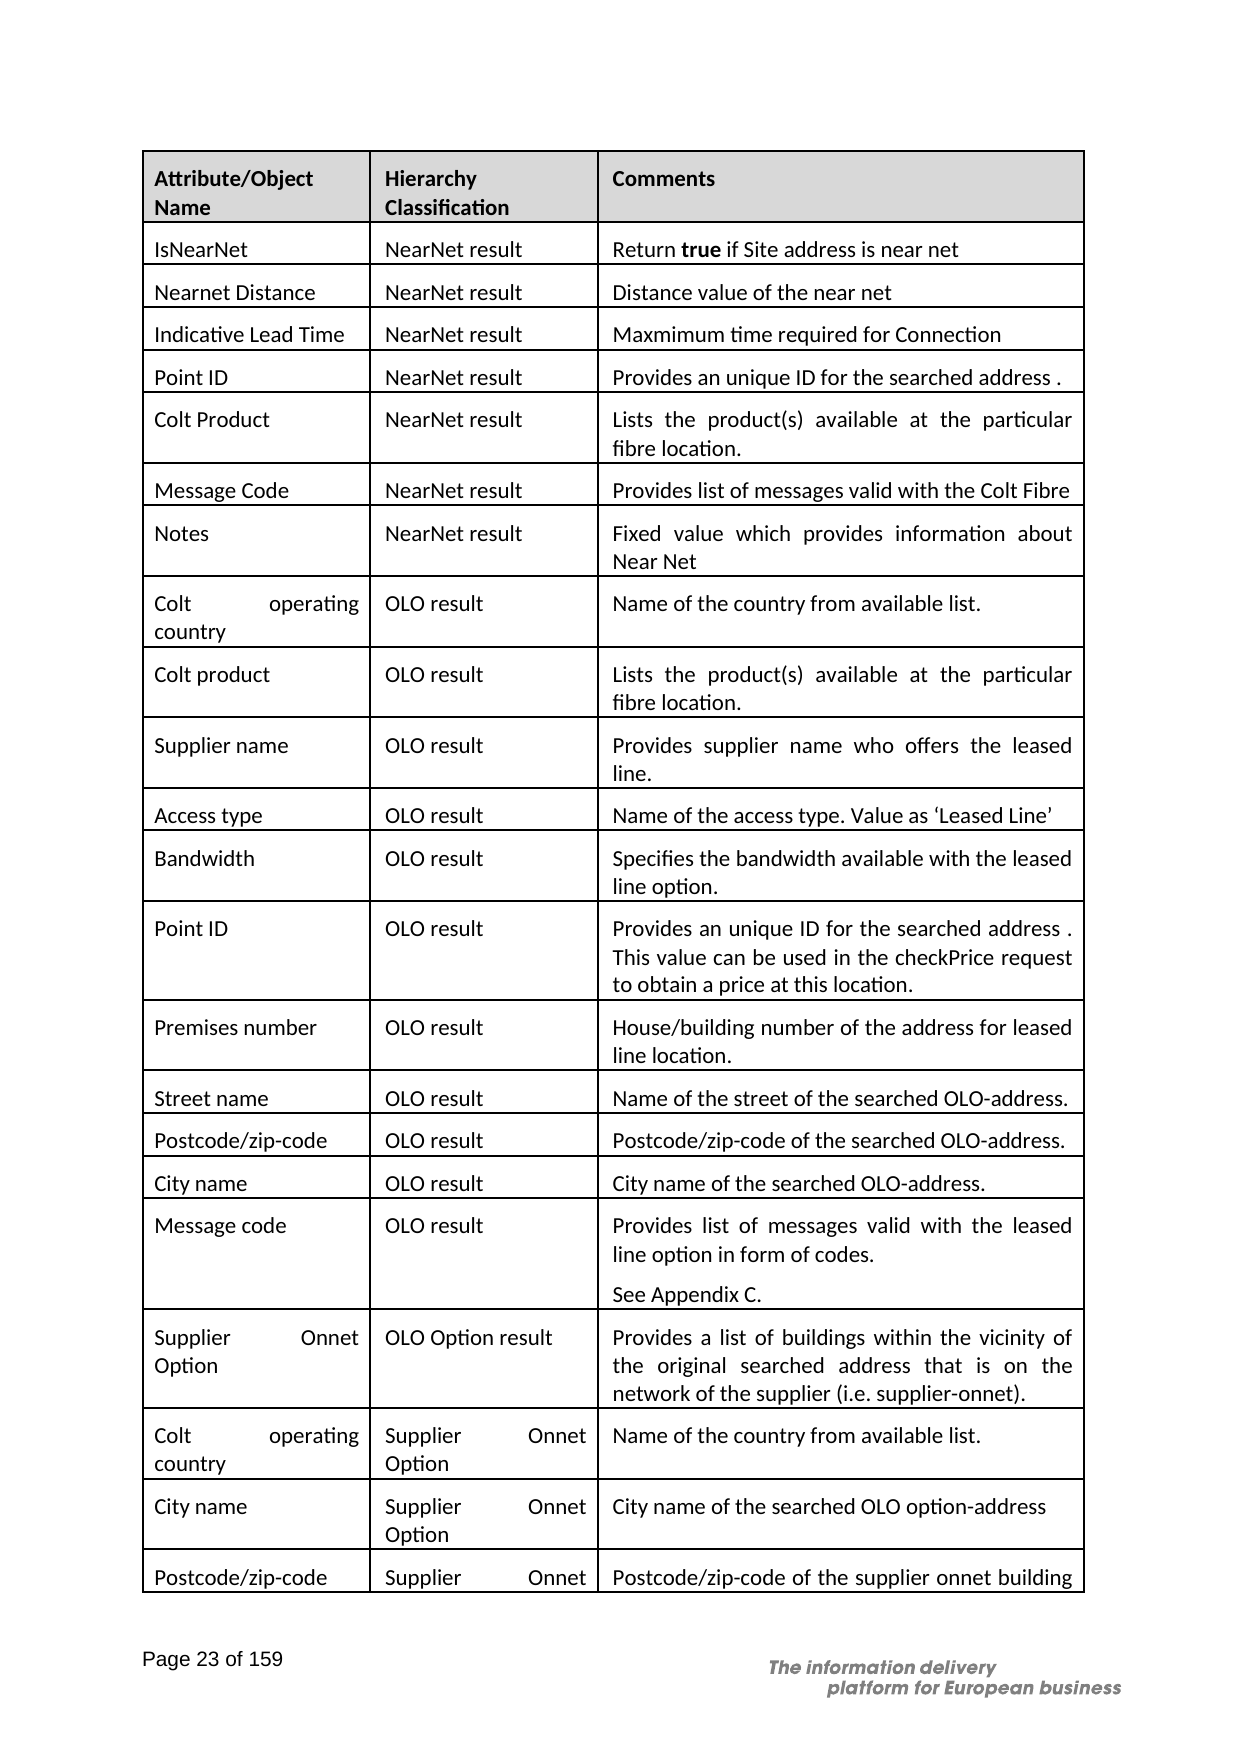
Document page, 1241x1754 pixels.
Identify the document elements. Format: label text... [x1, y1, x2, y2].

table_cell Distance value of the near net [599, 265, 1083, 306]
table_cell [599, 1550, 1083, 1591]
table_cell Supplier name [144, 718, 369, 787]
table_cell Provides supplier name who offers the leased line. [599, 718, 1083, 787]
table_cell Name of the access type. Value as ‘Leased Line’ [599, 789, 1083, 829]
table_cell Fixed value which provides information about Near Net [599, 506, 1083, 575]
table_cell Name of the country from available list. [599, 577, 1083, 646]
table_cell OLO result [371, 1199, 597, 1308]
table_cell OLO result [371, 648, 597, 716]
table_cell Provides an unique ID for the searched address . This value can be used in the checkPrice request to obtain a price at this location. [599, 902, 1083, 999]
table_cell City name [144, 1157, 369, 1197]
table_cell OLO result [371, 1001, 597, 1069]
table_cell Lists the product(s) available at the particular fibre location. [599, 648, 1083, 716]
table_cell Nearnet Distance [144, 265, 369, 306]
table_cell Specifies the bandwidth available with the leased line option. [599, 831, 1083, 900]
table_cell Postcode/zip-code [144, 1550, 369, 1591]
table_cell NearNet result [371, 223, 597, 263]
table_cell OLO result [371, 1071, 597, 1112]
table_cell Point ID [144, 902, 369, 999]
table_cell Message Code [144, 464, 369, 504]
table_cell OLO result [371, 902, 597, 999]
table_cell OLO result [371, 577, 597, 646]
table_cell NearNet result [371, 351, 597, 391]
table_cell Indicative Lead Time [144, 308, 369, 348]
table_header Comments [599, 152, 1083, 221]
table_cell Provides list of messages valid with the leased line option in form of codes. See Appendix C. [599, 1199, 1083, 1308]
table_cell NearNet result [371, 265, 597, 306]
table_cell Supplier Onnet Option [371, 1550, 597, 1591]
table_cell OLO result [371, 831, 597, 900]
table_cell Return true if Site address is near net [599, 223, 1083, 263]
table_cell Provides a list of buildings within the vicinity of the original searched address that is on the network of the supplier (i.e. supplier-onnet). [599, 1310, 1083, 1407]
table_cell Street name [144, 1071, 369, 1112]
table_cell Postcode/zip-code of the searched OLO-address. [599, 1114, 1083, 1154]
table_cell OLO Option result [371, 1310, 597, 1407]
table_cell House/building number of the address for leased line location. [599, 1001, 1083, 1069]
table_cell Colt operating country [144, 577, 369, 646]
table_header Hierarchy Classification [371, 152, 597, 221]
table_cell Lists the product(s) available at the particular fibre location. [599, 393, 1083, 462]
table_header Attribute/Object Name [144, 152, 369, 221]
table_cell Colt operating country [144, 1409, 369, 1477]
table_cell Supplier Onnet Option [371, 1480, 597, 1548]
table_cell OLO result [371, 789, 597, 829]
table_cell OLO result [371, 718, 597, 787]
table_cell Maxmimum time required for Connection [599, 308, 1083, 348]
table_cell Provides an unique ID for the searched address . [599, 351, 1083, 391]
table_cell IsNearNet [144, 223, 369, 263]
table_cell City name of the searched OLO option-address [599, 1480, 1083, 1548]
table_cell Colt Product [144, 393, 369, 462]
table_cell NearNet result [371, 393, 597, 462]
table_cell Provides list of messages valid with the Colt Fibre [599, 464, 1083, 504]
table_cell OLO result [371, 1157, 597, 1197]
table_cell Name of the country from available list. [599, 1409, 1083, 1477]
table_cell Colt product [144, 648, 369, 716]
table_cell Supplier Onnet Option [371, 1409, 597, 1477]
table_cell Supplier Onnet Option [144, 1310, 369, 1407]
table_cell Access type [144, 789, 369, 829]
table_cell Bandwidth [144, 831, 369, 900]
table_cell Postcode/zip-code [144, 1114, 369, 1154]
table_cell Point ID [144, 351, 369, 391]
table_cell City name [144, 1480, 369, 1548]
table_cell Notes [144, 506, 369, 575]
table_cell NearNet result [371, 308, 597, 348]
table_cell Name of the street of the searched OLO-address. [599, 1071, 1083, 1112]
table_cell NearNet result [371, 506, 597, 575]
table_cell City name of the searched OLO-address. [599, 1157, 1083, 1197]
table_cell OLO result [371, 1114, 597, 1154]
table_cell NearNet result [371, 464, 597, 504]
table_cell Message code [144, 1199, 369, 1308]
table_cell Premises number [144, 1001, 369, 1069]
